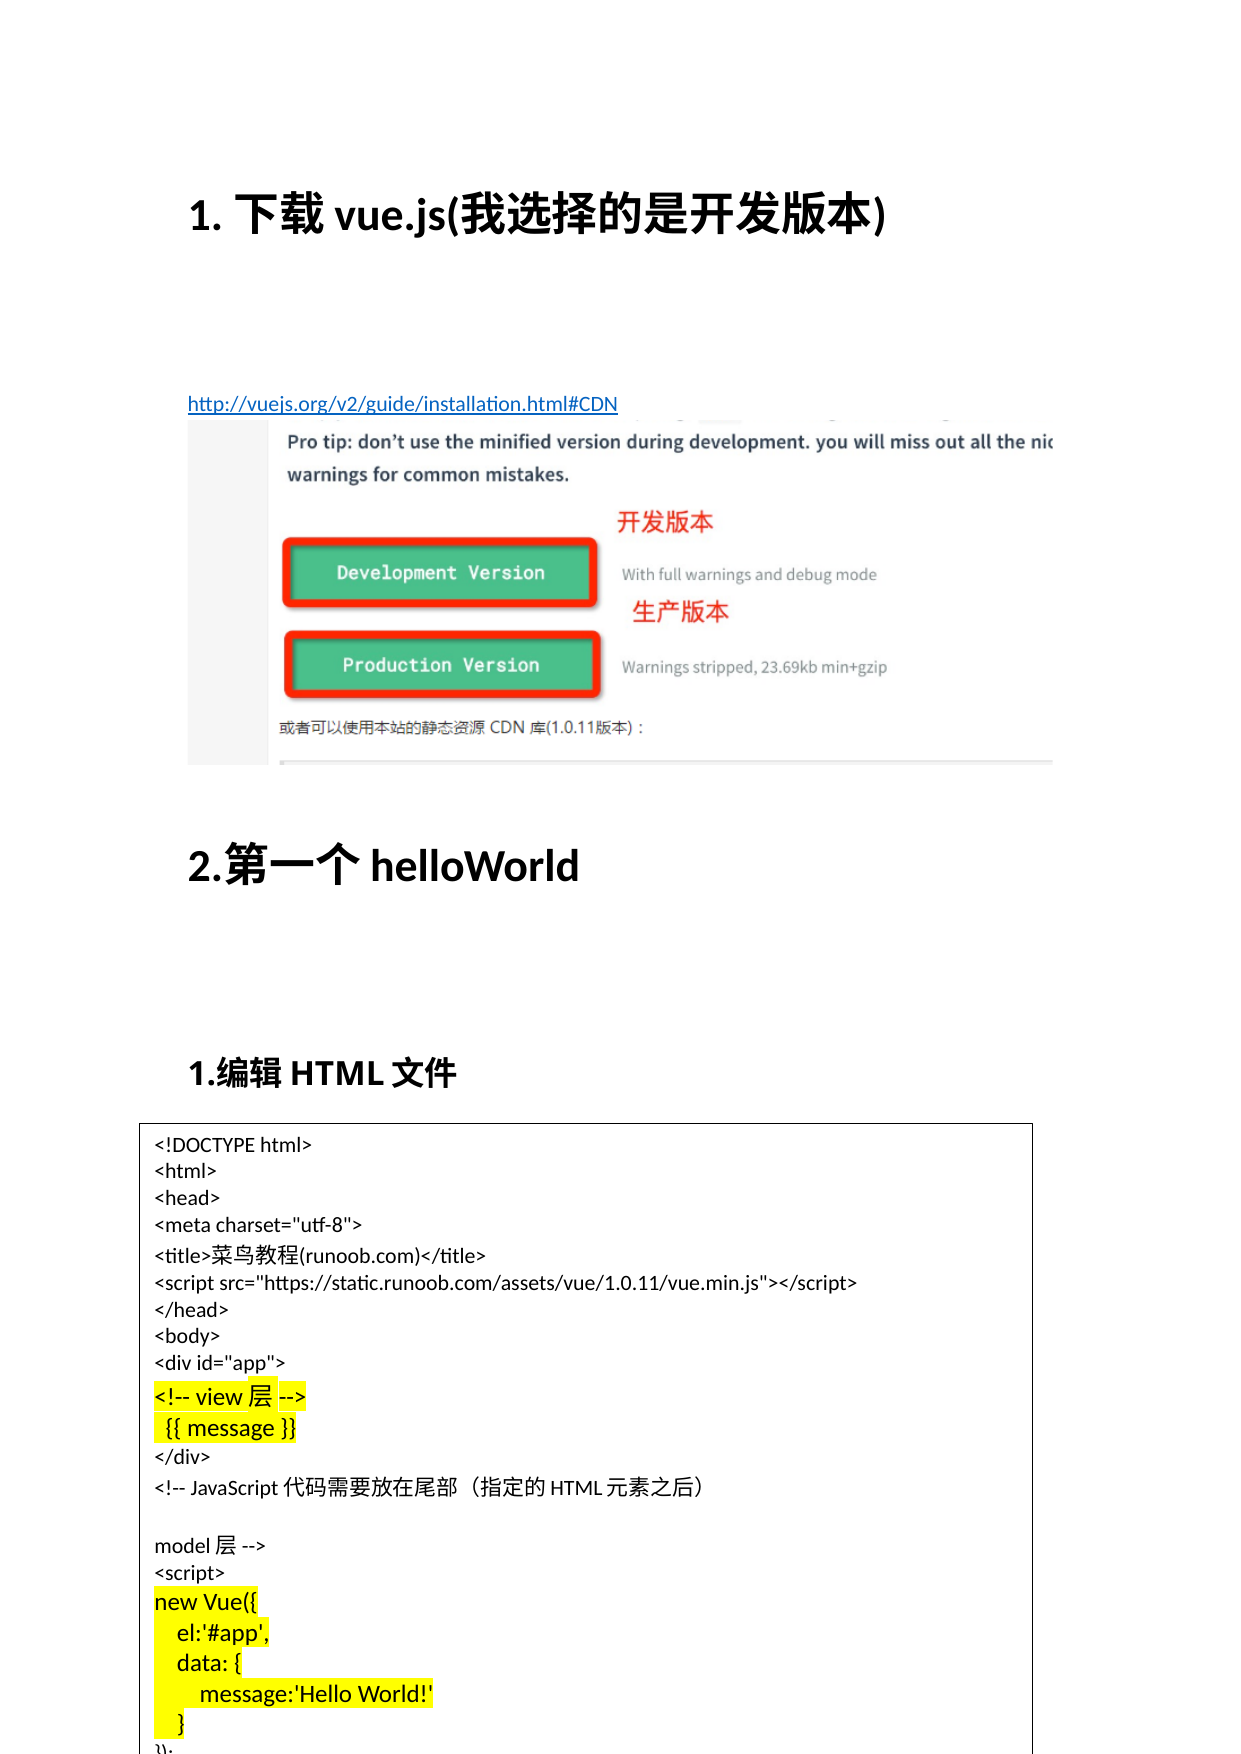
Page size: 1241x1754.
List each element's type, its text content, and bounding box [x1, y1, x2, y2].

text http://vuejs.org/v2/guide/installation.html#CDN [187, 387, 1053, 420]
subtitle 1.编辑HTML文件 [187, 1038, 1053, 1103]
subtitle 2.第一个helloWorld [187, 813, 1053, 910]
subtitle 1. 下载vue.js(我选择的是开发版本) [187, 162, 1053, 259]
picture [187, 420, 1053, 765]
